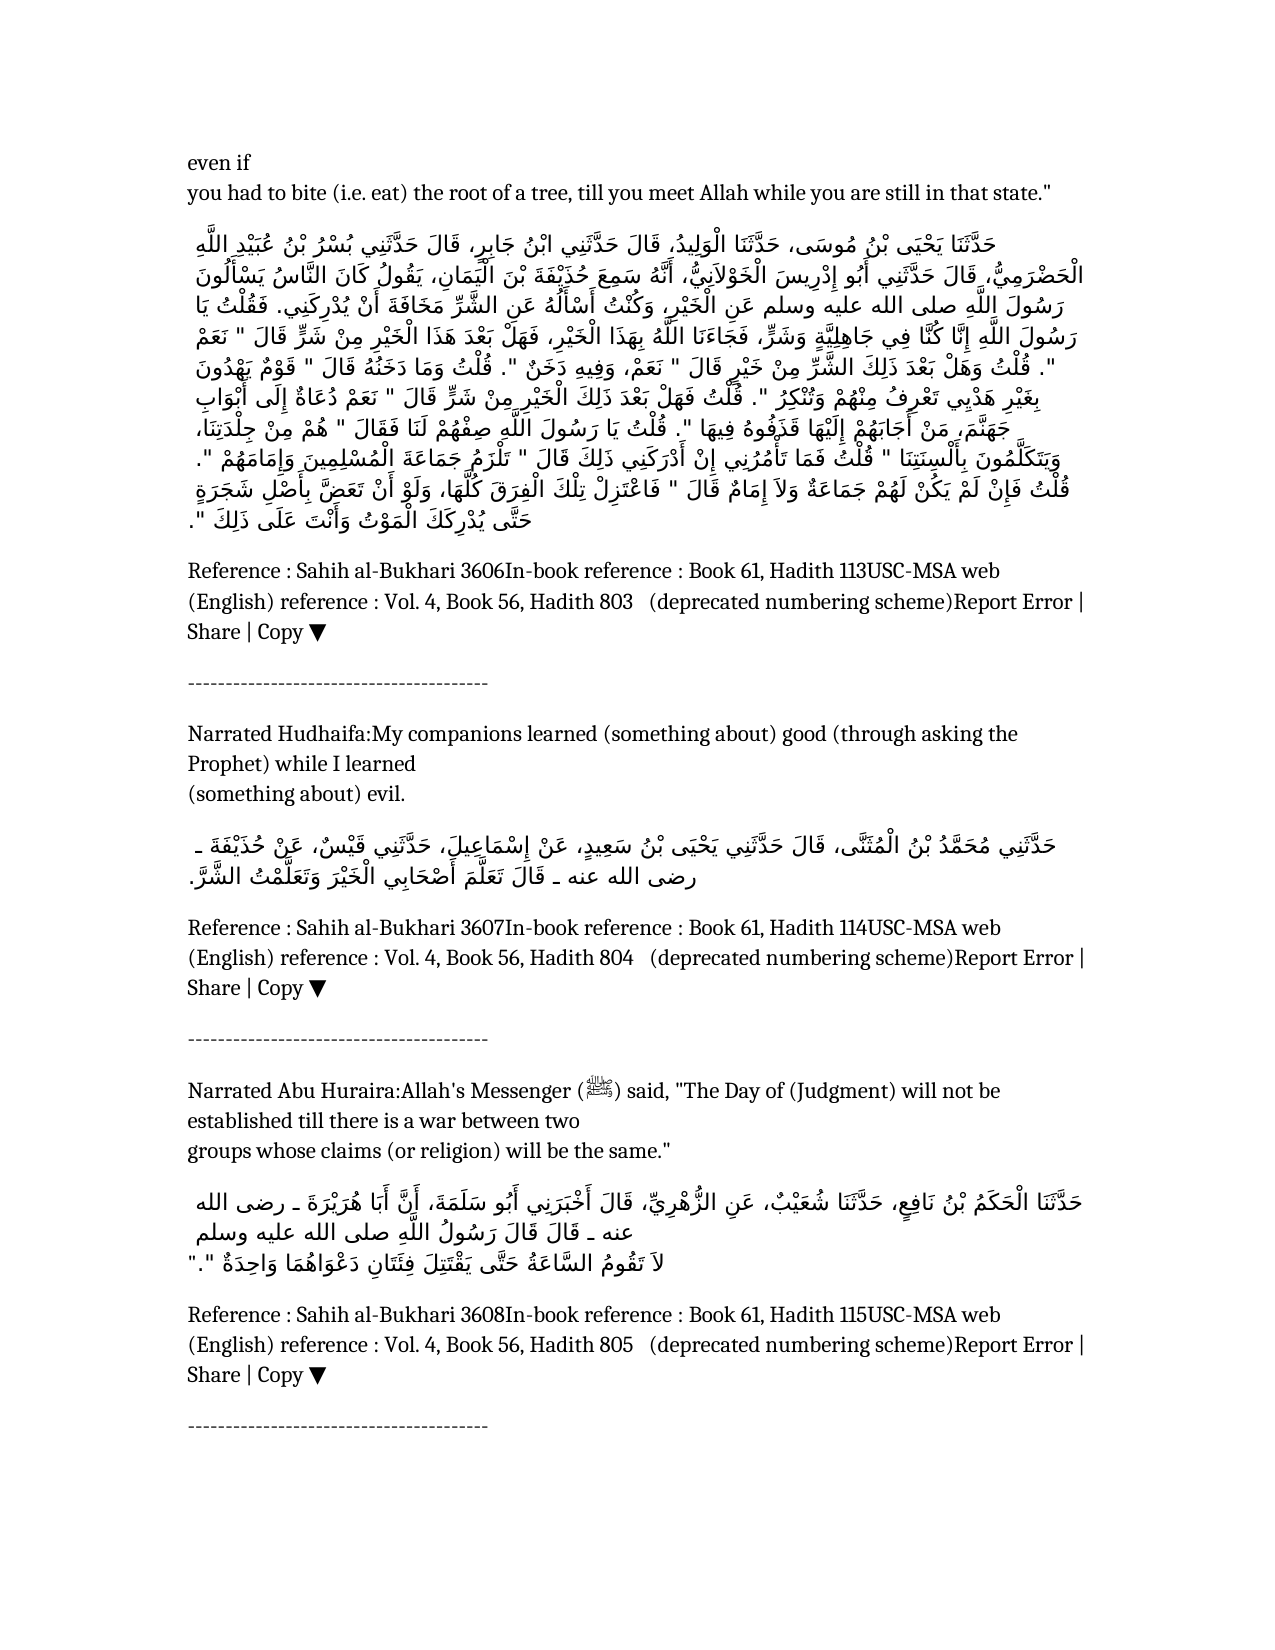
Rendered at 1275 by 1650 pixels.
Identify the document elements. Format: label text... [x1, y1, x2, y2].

text حَدَّثَنَا يَحْيَى بْنُ مُوسَى، حَدَّثَنَا الْوَلِيدُ، قَالَ حَدَّثَنِي ابْنُ جَابِرٍ، قَالَ حَدَّثَنِي بُسْرُ بْنُ عُبَيْدِ اللَّهِ الْحَضْرَمِيُّ، قَالَ حَدَّثَنِي أَبُو إِدْرِيسَ الْخَوْلاَنِيُّ، أَنَّهُ سَمِعَ حُذَيْفَةَ بْنَ الْيَمَانِ، يَقُولُ كَانَ النَّاسُ يَسْأَلُونَ رَسُولَ اللَّهِ صلى الله عليه وسلم عَنِ الْخَيْرِ، وَكُنْتُ أَسْأَلُهُ عَنِ الشَّرِّ مَخَافَةَ أَنْ يُدْرِكَنِي‏.‏ فَقُلْتُ يَا رَسُولَ اللَّهِ إِنَّا كُنَّا فِي جَاهِلِيَّةٍ وَشَرٍّ، فَجَاءَنَا اللَّهُ بِهَذَا الْخَيْرِ، فَهَلْ بَعْدَ هَذَا الْخَيْرِ مِنْ شَرٍّ قَالَ ‏"‏ نَعَمْ ‏"‏‏.‏ قُلْتُ وَهَلْ بَعْدَ ذَلِكَ الشَّرِّ مِنْ خَيْرٍ قَالَ ‏"‏ نَعَمْ، وَفِيهِ دَخَنٌ ‏"‏‏.‏ قُلْتُ وَمَا دَخَنُهُ قَالَ ‏"‏ قَوْمٌ يَهْدُونَ بِغَيْرِ هَدْيِي تَعْرِفُ مِنْهُمْ وَتُنْكِرُ ‏"‏‏.‏ قُلْتُ فَهَلْ بَعْدَ ذَلِكَ الْخَيْرِ مِنْ شَرٍّ قَالَ ‏"‏ نَعَمْ دُعَاةٌ إِلَى أَبْوَابِ جَهَنَّمَ، مَنْ أَجَابَهُمْ إِلَيْهَا قَذَفُوهُ فِيهَا ‏"‏‏.‏ قُلْتُ يَا رَسُولَ اللَّهِ صِفْهُمْ لَنَا فَقَالَ ‏"‏ هُمْ مِنْ جِلْدَتِنَا، وَيَتَكَلَّمُونَ بِأَلْسِنَتِنَا ‏"‏ قُلْتُ فَمَا تَأْمُرُنِي إِنْ أَدْرَكَنِي ذَلِكَ قَالَ ‏"‏ تَلْزَمُ جَمَاعَةَ الْمُسْلِمِينَ وَإِمَامَهُمْ ‏"‏‏.‏ قُلْتُ فَإِنْ لَمْ يَكُنْ لَهُمْ جَمَاعَةٌ وَلاَ إِمَامٌ قَالَ ‏"‏ فَاعْتَزِلْ تِلْكَ الْفِرَقَ كُلَّهَا، وَلَوْ أَنْ تَعَضَّ بِأَصْلِ شَجَرَةٍ حَتَّى يُدْرِكَكَ الْمَوْتُ وَأَنْتَ عَلَى ذَلِكَ ‏"‏‏.‏ [187, 231, 1087, 533]
text حَدَّثَنِي مُحَمَّدُ بْنُ الْمُثَنَّى، قَالَ حَدَّثَنِي يَحْيَى بْنُ سَعِيدٍ، عَنْ إِسْمَاعِيلَ، حَدَّثَنِي قَيْسٌ، عَنْ حُذَيْفَةَ ـ رضى الله عنه ـ قَالَ تَعَلَّمَ أَصْحَابِي الْخَيْرَ وَتَعَلَّمْتُ الشَّرَّ‏.‏ [187, 832, 1087, 889]
text Narrated Abu Huraira:Allah's Messenger (ﷺ) said, "The Day of (Judgment) will not be established till there is a war between two groups whose claims (or religion) will be the same." [187, 1077, 1087, 1164]
text حَدَّثَنَا الْحَكَمُ بْنُ نَافِعٍ، حَدَّثَنَا شُعَيْبٌ، عَنِ الزُّهْرِيِّ، قَالَ أَخْبَرَنِي أَبُو سَلَمَةَ، أَنَّ أَبَا هُرَيْرَةَ ـ رضى الله عنه ـ قَالَ قَالَ رَسُولُ اللَّهِ صلى الله عليه وسلم ‏ "‏ لاَ تَقُومُ السَّاعَةُ حَتَّى يَقْتَتِلَ فِئَتَانِ دَعْوَاهُمَا وَاحِدَةٌ ‏"‏‏.‏ [187, 1189, 1087, 1277]
text ---------------------------------------- [187, 670, 1087, 696]
text ---------------------------------------- [187, 1413, 1087, 1440]
text ---------------------------------------- [187, 1026, 1087, 1052]
text Reference : Sahih al-Bukhari 3608In-book reference : Book 61, Hadith 115USC-MSA web (English) reference : Vol. 4, Book 56, Hadith 805 (deprecated numbering scheme)Report Error | Share | Copy ▼ [187, 1302, 1087, 1389]
text Narrated Hudhaifa:My companions learned (something about) good (through asking the Prophet) while I learned (something about) evil. [187, 721, 1087, 808]
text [187, 150, 1087, 207]
text Reference : Sahih al-Bukhari 3607In-book reference : Book 61, Hadith 114USC-MSA web (English) reference : Vol. 4, Book 56, Hadith 804 (deprecated numbering scheme)Report Error | Share | Copy ▼ [187, 914, 1087, 1001]
text Reference : Sahih al-Bukhari 3606In-book reference : Book 61, Hadith 113USC-MSA web (English) reference : Vol. 4, Book 56, Hadith 803 (deprecated numbering scheme)Report Error | Share | Copy ▼ [187, 558, 1087, 645]
